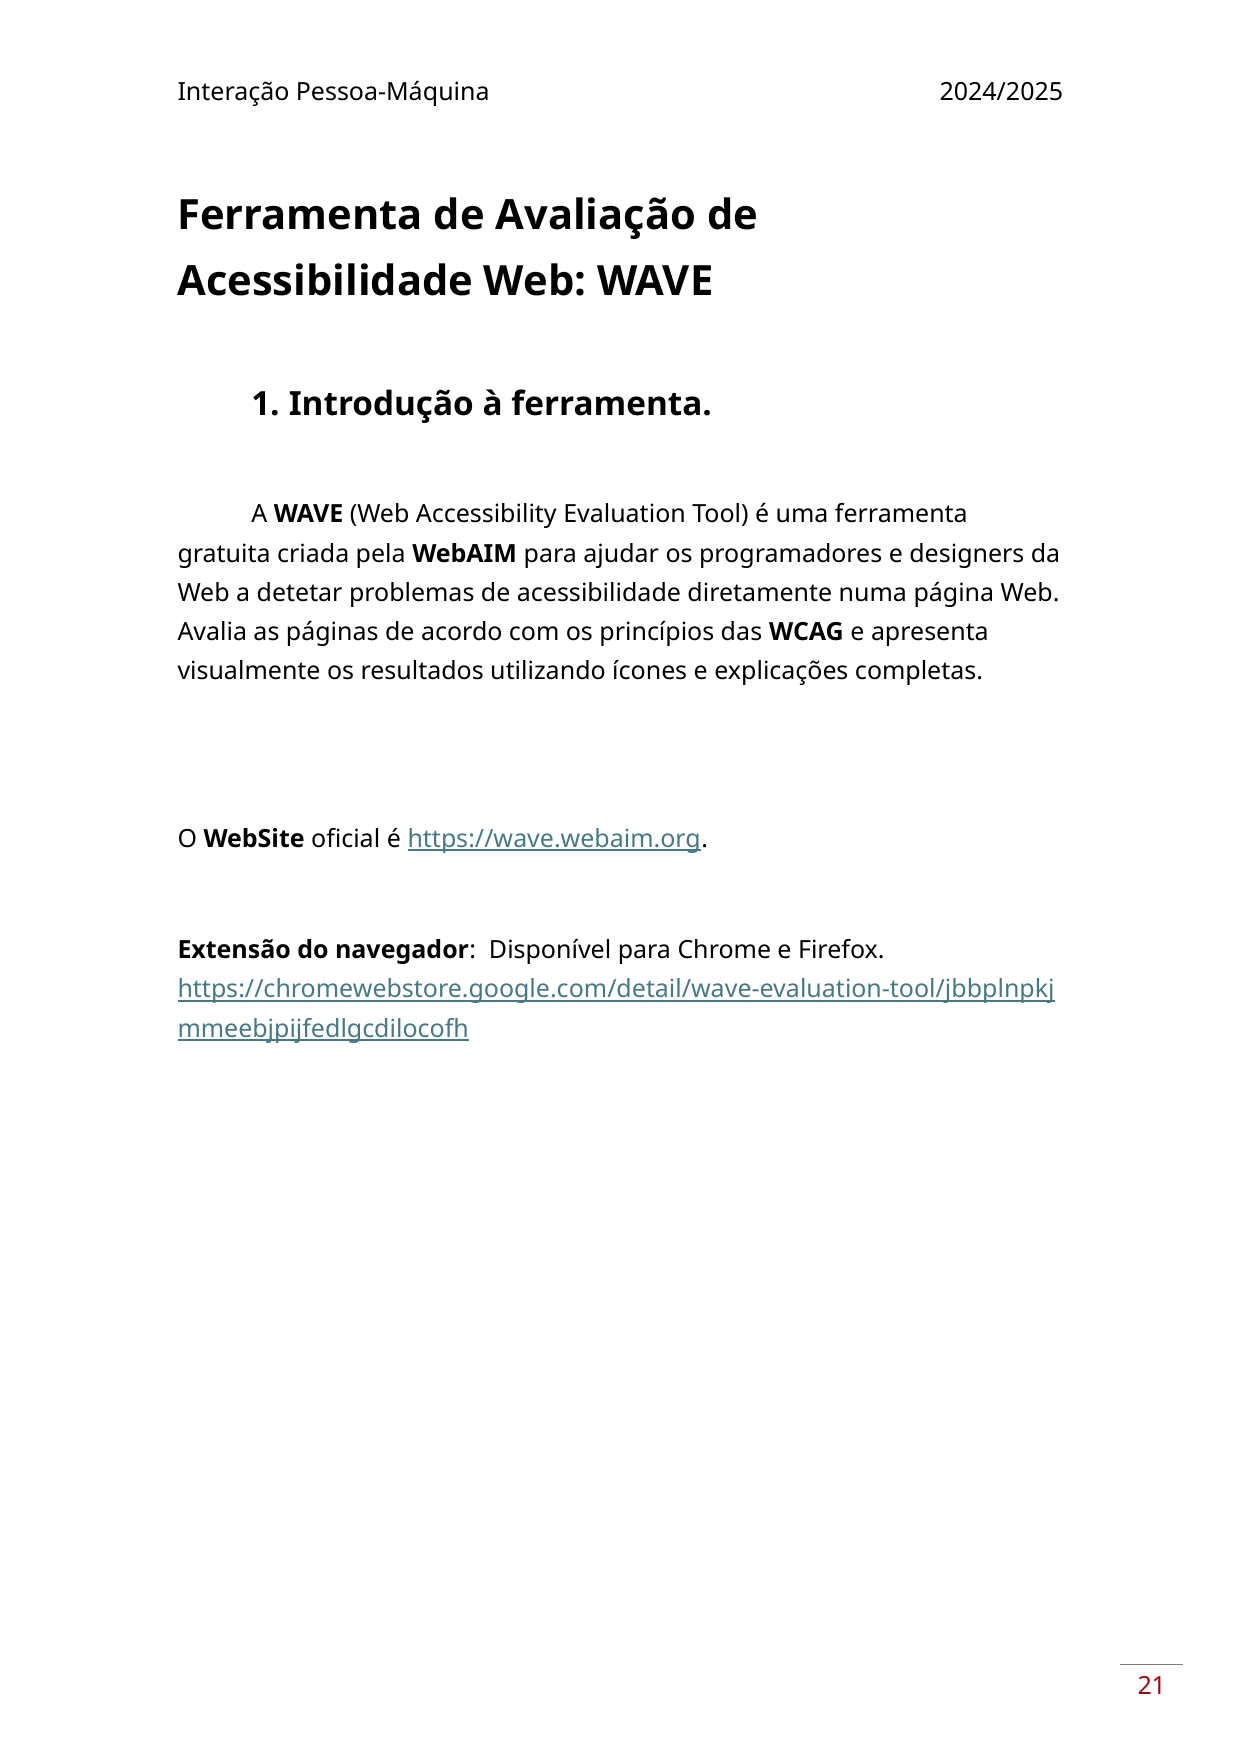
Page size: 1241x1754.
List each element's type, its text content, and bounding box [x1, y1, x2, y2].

text A WAVE (Web Accessibility Evaluation Tool) é uma ferramenta gratuita criada pela WebAIM para ajudar os programadores e designers da Web a detetar problemas de acessibilidade diretamente numa página Web. Avalia as páginas de acordo com os princípios das WCAG e apresenta visualmente os resultados utilizando ícones e explicações completas. [177, 496, 1063, 687]
text Extensão do navegador: Disponível para Chrome e Firefox. https://chromewebstore.google.com/detail/wave-evaluation-tool/jbbplnpkjmmeebjpijfedlgcdilocofh [177, 932, 1063, 1044]
subtitle Ferramenta de Avaliação de Acessibilidade Web: WAVE [177, 185, 1063, 307]
subtitle Introdução à ferramenta. [251, 380, 1063, 425]
text O WebSite oficial é https://wave.webaim.org. [177, 820, 1063, 854]
